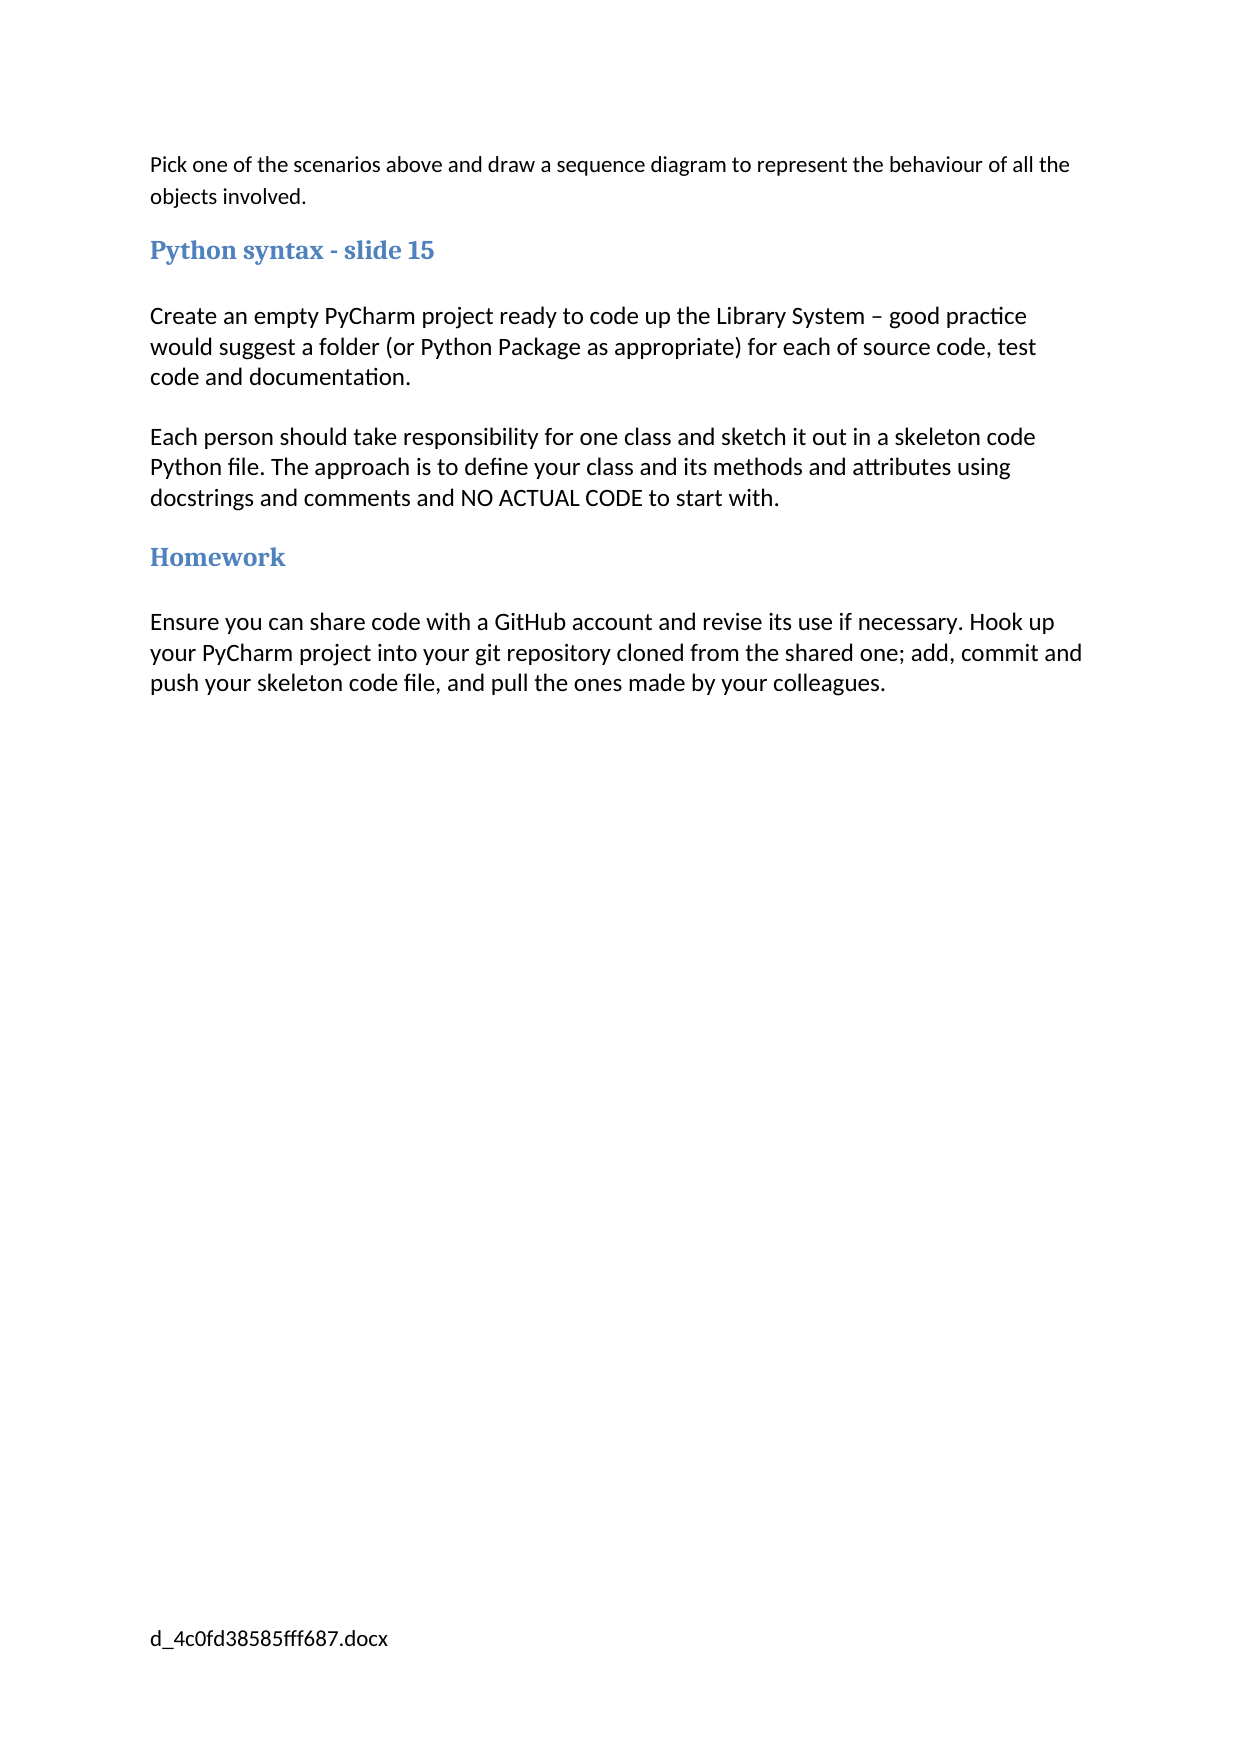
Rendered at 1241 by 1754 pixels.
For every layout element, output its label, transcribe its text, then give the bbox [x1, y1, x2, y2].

text Each person should take responsibility for one class and sketch it out in a skeleton code Python file. The approach is to define your class and its methods and attributes using docstrings and comments and NO ACTUAL CODE to start with. [150, 421, 1090, 512]
text Ensure you can share code with a GitHub account and revise its use if necessary. Hook up your PyCharm project into your git repository cloned from the shared one; add, commit and push your skeleton code file, and pull the ones made by your colleagues. [150, 606, 1090, 698]
text Create an empty PyCharm project ready to code up the Library System – good practice would suggest a folder (or Python Package as appropriate) for each of source code, test code and documentation. [150, 300, 1090, 392]
subtitle Homework [150, 542, 1090, 573]
subtitle Python syntax - slide 15 [150, 235, 1090, 266]
text Pick one of the scenarios above and draw a sequence diagram to represent the behaviour of all the objects involved. [150, 150, 1090, 210]
